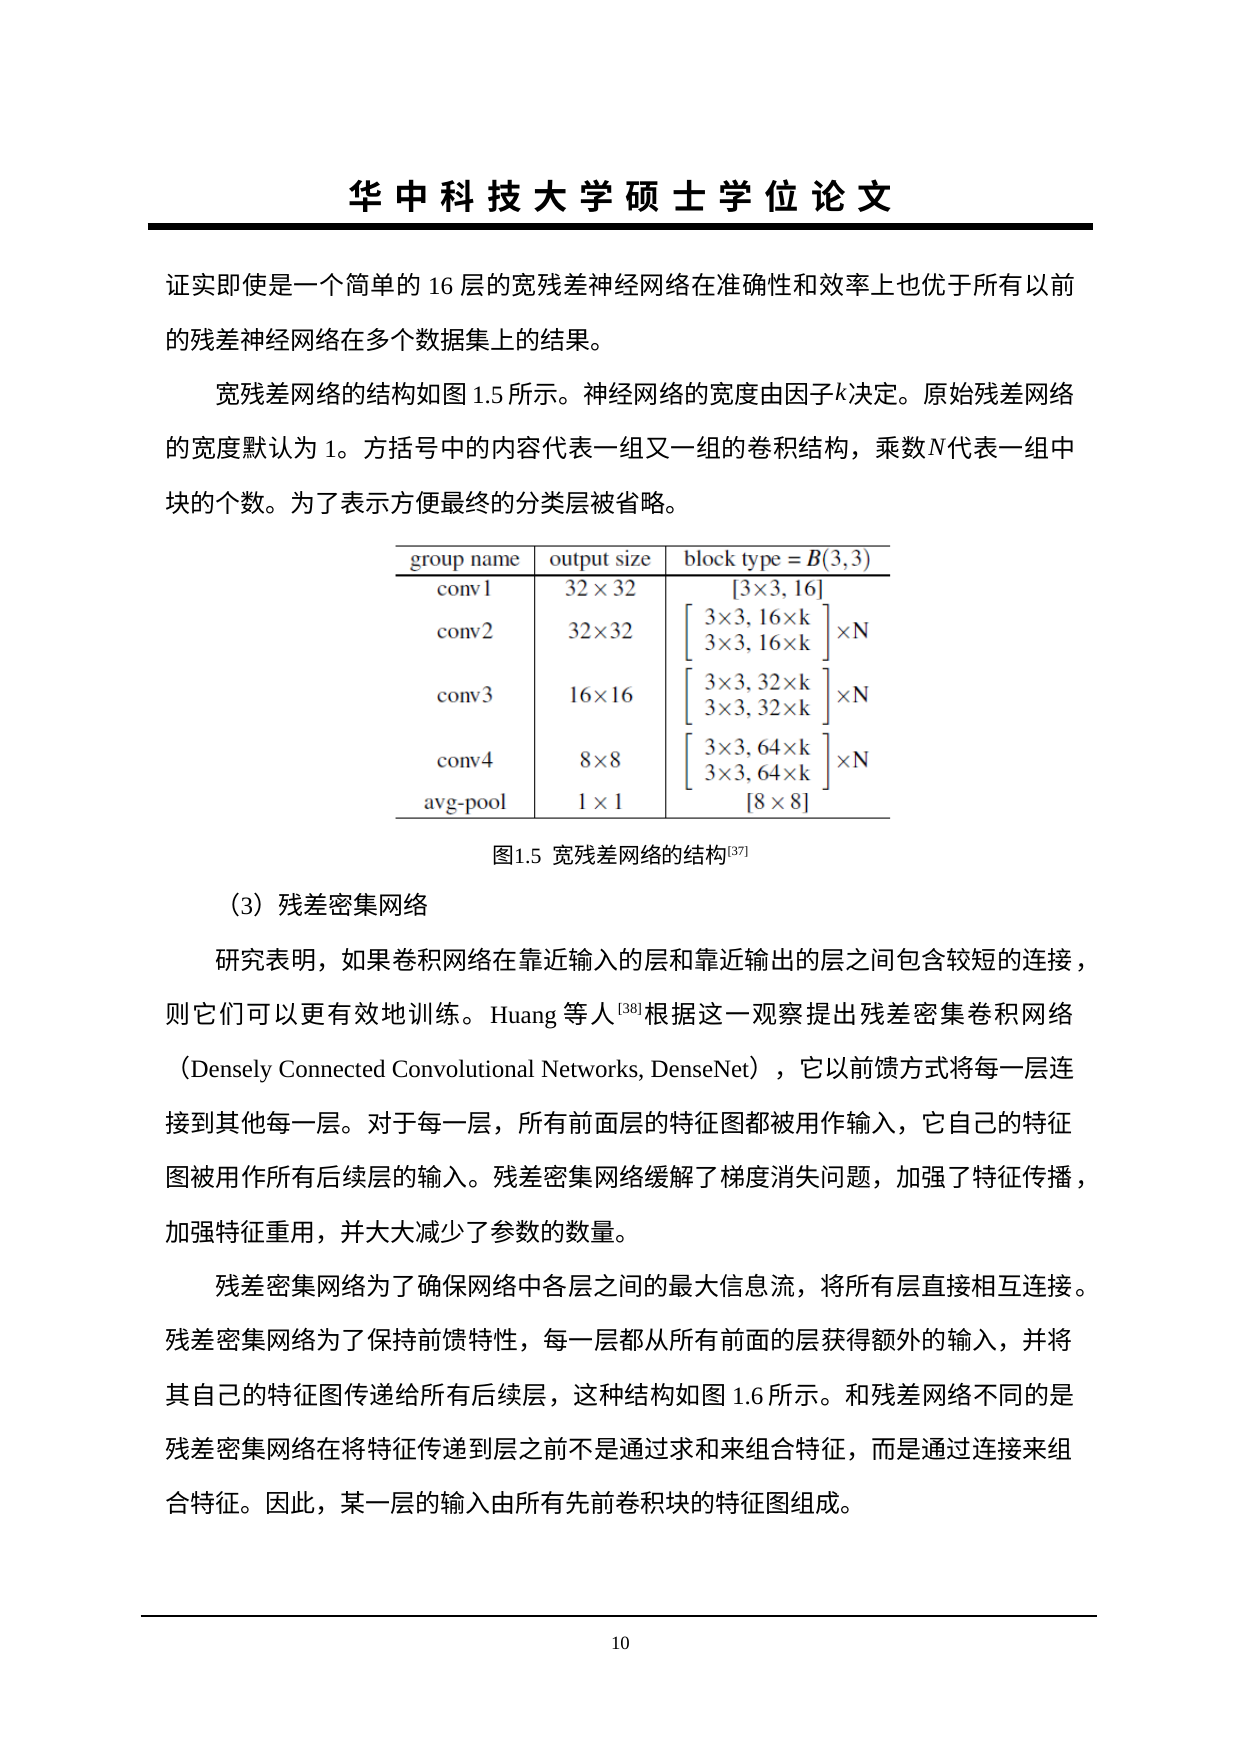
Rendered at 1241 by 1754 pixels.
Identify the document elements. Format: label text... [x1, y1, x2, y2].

picture [386, 537, 904, 824]
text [165, 266, 1075, 356]
text 图1.5 宽残差网络的结构[37] [165, 838, 1075, 870]
text 研究表明，如果卷积网络在靠近输入的层和靠近输出的层之间包含较短的连接，则它们可以更有效地训练。Huang等人[38]根据这一观察提出残差密集卷积网络（Densely Connected Convolutional Networks, DenseNet），它以前馈方式将每一层连接到其他每一层。对于每一层，所有前面层的特征图都被用作输入，它自己的特征图被用作所有后续层的输入。残差密集网络缓解了梯度消失问题，加强了特征传播，加强特征重用，并大大减少了参数的数量。 [165, 940, 1075, 1248]
text 残差密集网络为了确保网络中各层之间的最大信息流，将所有层直接相互连接。残差密集网络为了保持前馈特性，每一层都从所有前面的层获得额外的输入，并将其自己的特征图传递给所有后续层，这种结构如图1.6所示。和残差网络不同的是，残差密集网络在将特征传递到层之前不是通过求和来组合特征，而是通过连接来组合特征。因此，某一层的输入由所有先前卷积块的特征图组成。 [165, 1266, 1075, 1520]
text 宽残差网络的结构如图1.5所示。神经网络的宽度由因子决定。原始残差网络的宽度默认为1。方括号中的内容代表一组又一组的卷积结构，乘数代表一组中块的个数。为了表示方便最终的分类层被省略。 [165, 374, 1075, 519]
text （3）残差密集网络 [165, 886, 1075, 922]
